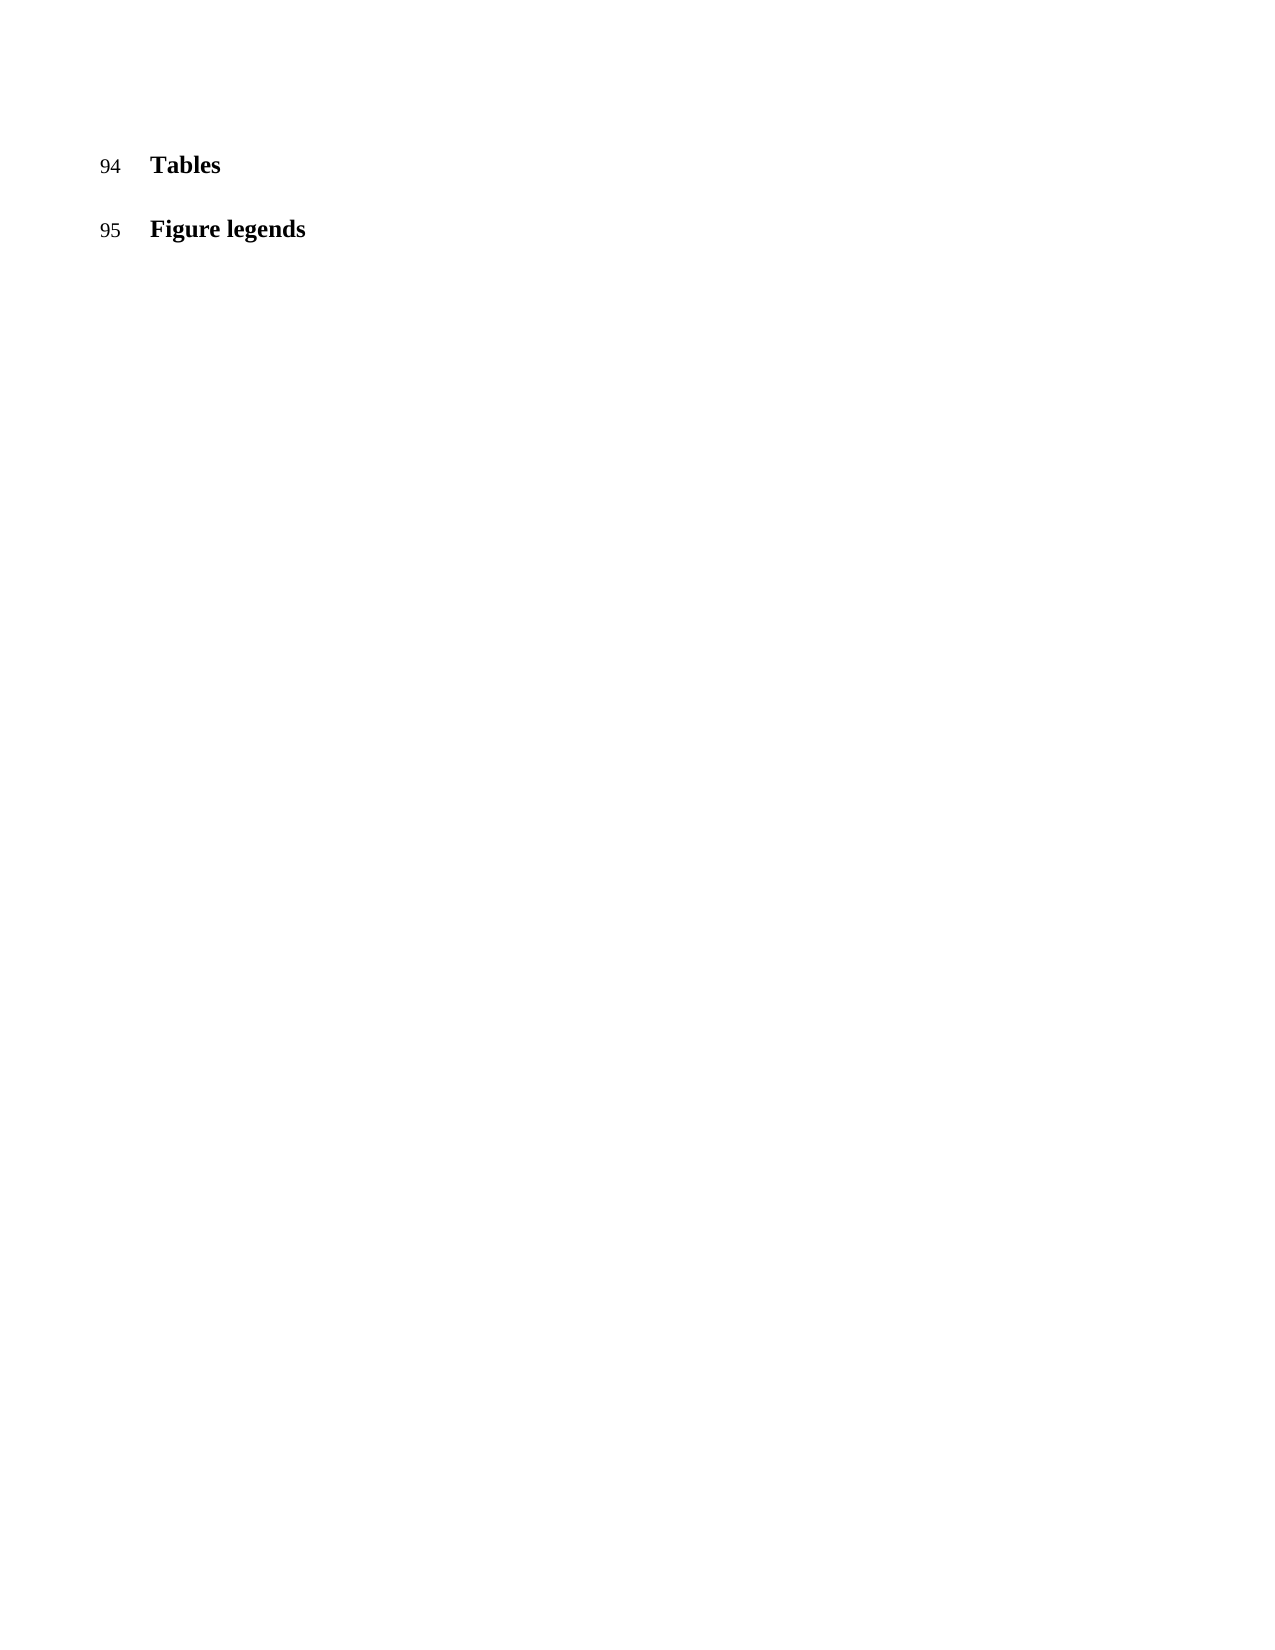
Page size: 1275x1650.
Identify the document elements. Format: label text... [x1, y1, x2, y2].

text Figure legends [150, 214, 1125, 243]
text Tables [150, 150, 1125, 179]
